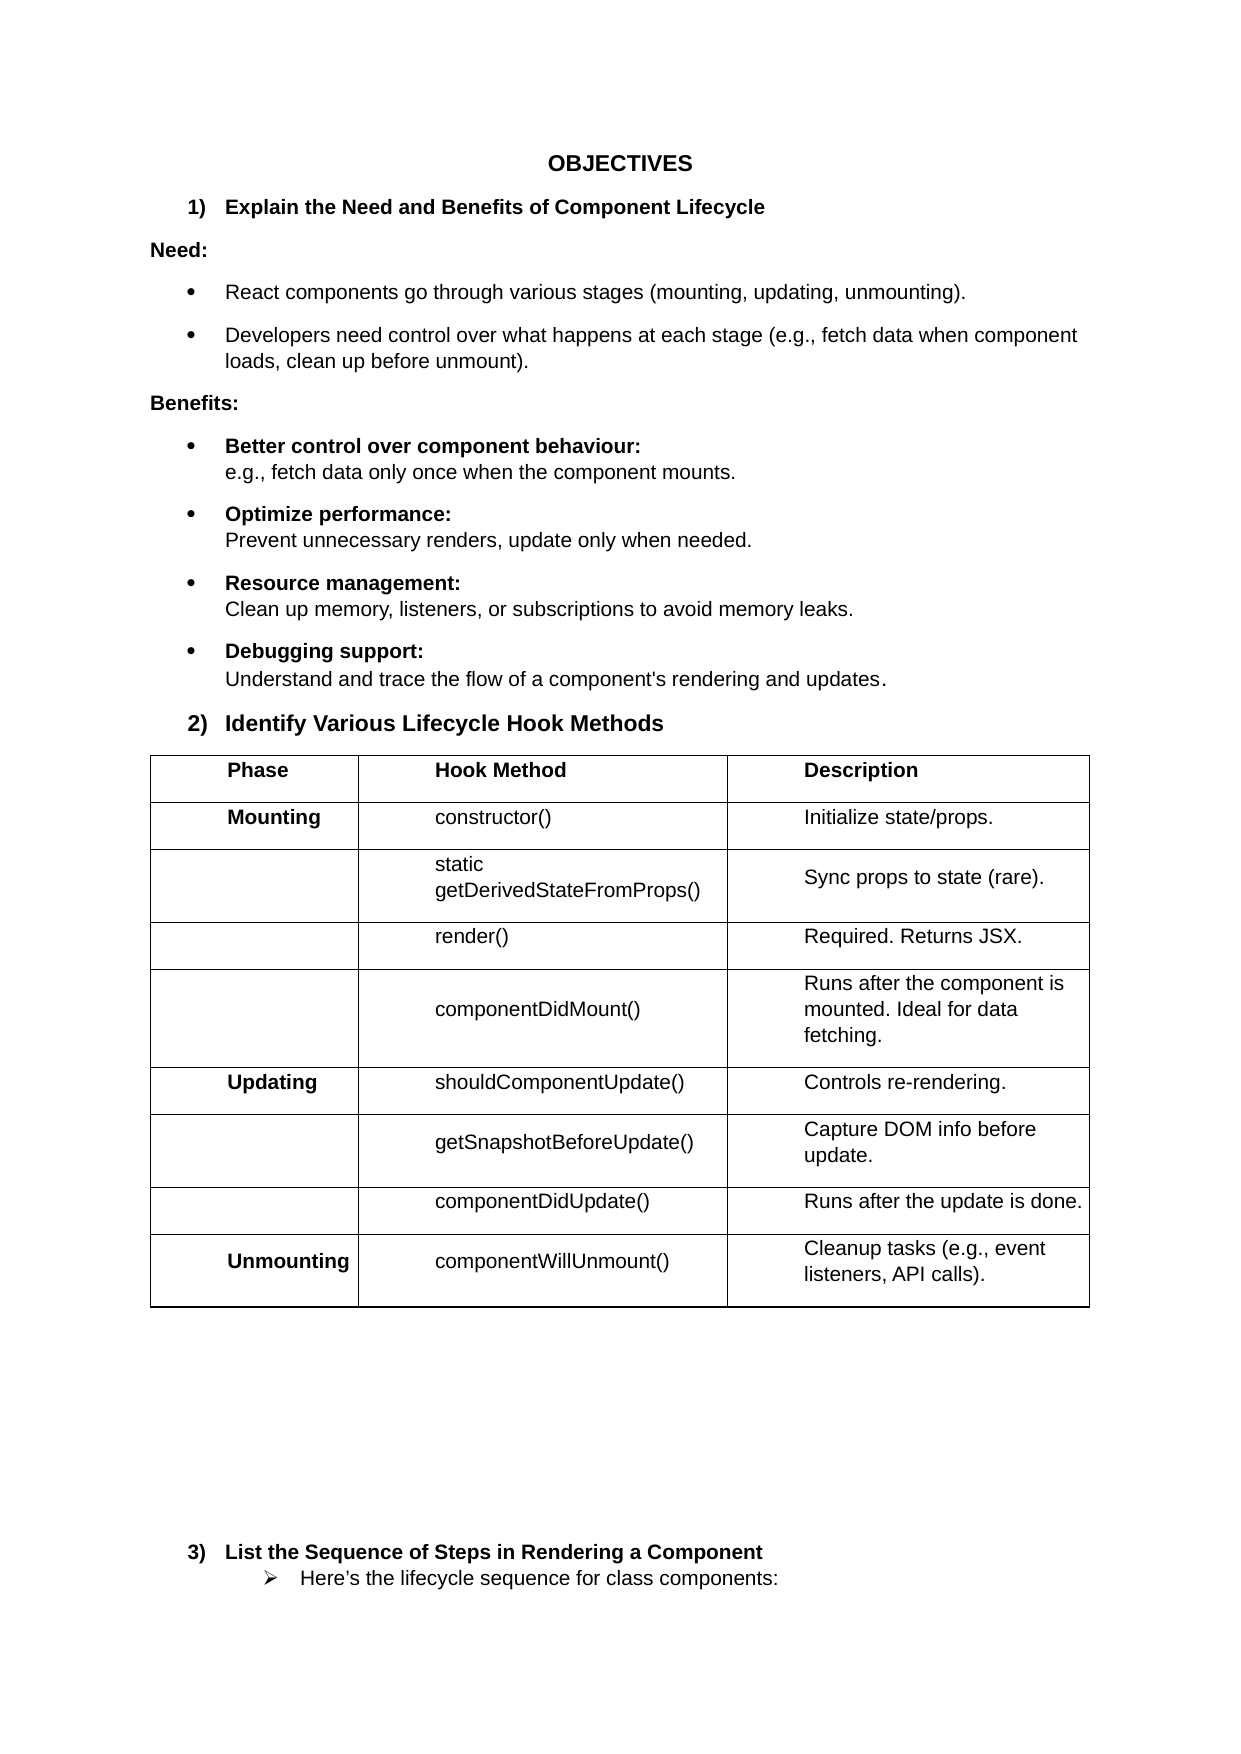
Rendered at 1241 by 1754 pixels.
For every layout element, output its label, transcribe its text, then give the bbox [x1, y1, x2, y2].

table_cell [151, 850, 358, 922]
text Benefits: [150, 391, 1090, 415]
table_cell Sync props to state (rare). [728, 850, 1089, 922]
table_cell Capture DOM info before update. [728, 1115, 1089, 1187]
list Explain the Need and Benefits of Component Lifecycle [187, 195, 1090, 219]
table_cell static getDerivedStateFromProps() [359, 850, 727, 922]
list Better control over component behaviour: e.g., fetch data only once when the component mounts. [187, 434, 1090, 483]
table_header Hook Method [359, 756, 727, 802]
table_cell Cleanup tasks (e.g., event listeners, API calls). [728, 1235, 1089, 1306]
table_cell Required. Returns JSX. [728, 923, 1089, 969]
table_cell [151, 1115, 358, 1187]
table_header Phase [151, 756, 358, 802]
table_cell [151, 923, 358, 969]
text OBJECTIVES [150, 150, 1090, 176]
table_header Description [728, 756, 1089, 802]
list Identify Various Lifecycle Hook Methods [187, 710, 1090, 737]
table_cell Runs after the update is done. [728, 1188, 1089, 1234]
table_cell Initialize state/props. [728, 803, 1089, 849]
table_cell [151, 970, 358, 1067]
table_cell componentWillUnmount() [359, 1235, 727, 1306]
table_cell Updating [151, 1068, 358, 1114]
table_cell Runs after the component is mounted. Ideal for data fetching. [728, 970, 1089, 1067]
table_cell getSnapshotBeforeUpdate() [359, 1115, 727, 1187]
list Resource management: Clean up memory, listeners, or subscriptions to avoid memory leaks. [187, 571, 1090, 620]
table_cell Mounting [151, 803, 358, 849]
table_cell Unmounting [151, 1235, 358, 1306]
list Developers need control over what happens at each stage (e.g., fetch data when component loads, clean up before unmount). [187, 323, 1090, 373]
text Need: [150, 238, 1090, 262]
table_cell [151, 1188, 358, 1234]
table_cell Controls re-rendering. [728, 1068, 1089, 1114]
table_cell componentDidMount() [359, 970, 727, 1067]
table_cell componentDidUpdate() [359, 1188, 727, 1234]
table_cell constructor() [359, 803, 727, 849]
list List the Sequence of Steps in Rendering a Component [187, 1540, 1090, 1564]
table_cell shouldComponentUpdate() [359, 1068, 727, 1114]
list Here’s the lifecycle sequence for class components: [262, 1566, 1090, 1590]
table_cell render() [359, 923, 727, 969]
list Debugging support: Understand and trace the flow of a component's rendering and updates. [187, 639, 1090, 691]
list React components go through various stages (mounting, updating, unmounting). [187, 280, 1090, 304]
list Optimize performance: Prevent unnecessary renders, update only when needed. [187, 502, 1090, 552]
